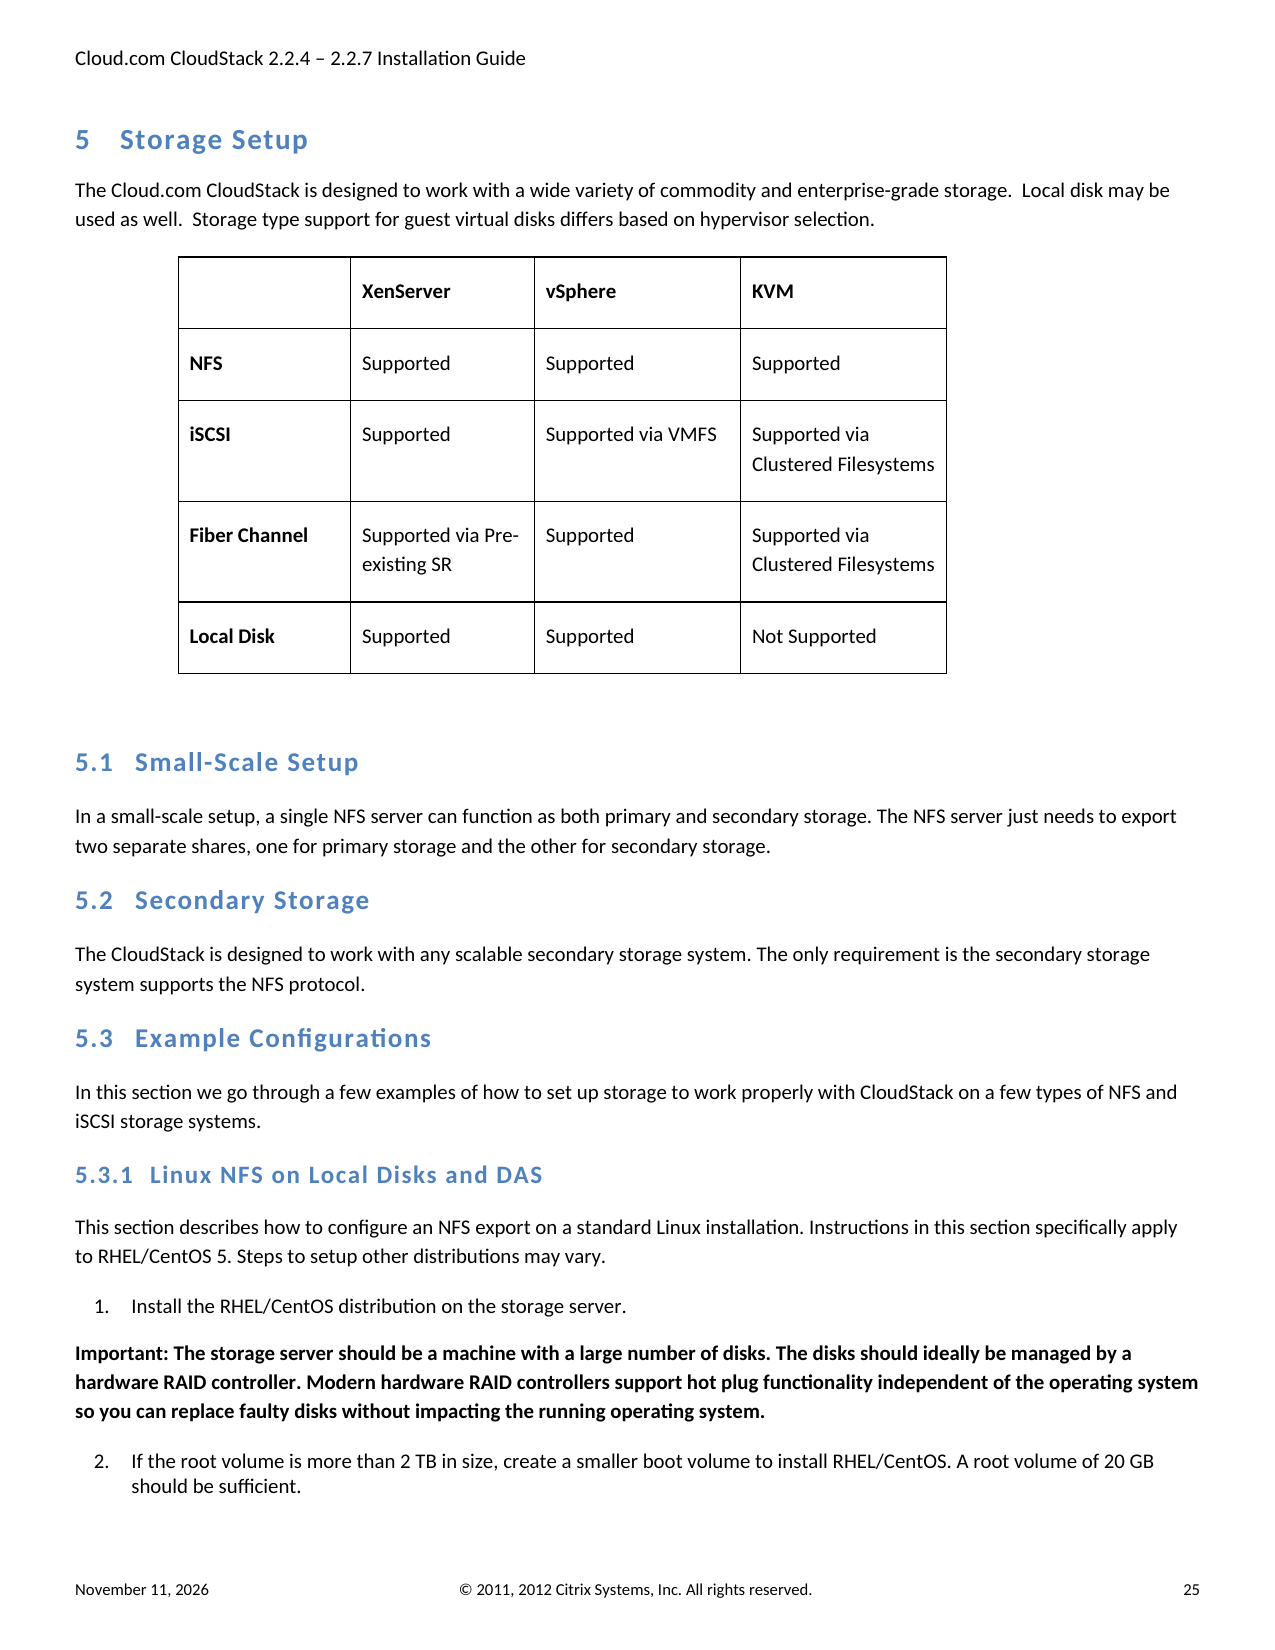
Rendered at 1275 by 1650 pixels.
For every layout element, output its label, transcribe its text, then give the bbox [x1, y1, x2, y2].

table_cell Supported via Clustered Filesystems [741, 401, 946, 501]
text The CloudStack is designed to work with any scalable secondary storage system. The only requirement is the secondary storage system supports the NFS protocol. [75, 942, 1200, 996]
subtitle Secondary Storage [75, 883, 1200, 916]
table_header [179, 258, 350, 328]
subtitle Storage Setup [75, 121, 1200, 156]
table_cell Supported [351, 401, 534, 501]
table_header vSphere [535, 258, 740, 328]
text Important: The storage server should be a machine with a large number of disks. The disks should ideally be managed by a hardware RAID controller. Modern hardware RAID controllers support hot plug functionality independent of the operating system so you can replace faulty disks without impacting the running operating system. [75, 1340, 1200, 1424]
table_cell Supported [741, 329, 946, 400]
table_cell Supported via VMFS [535, 401, 740, 501]
subtitle Example Configurations [75, 1021, 1200, 1054]
table_cell Fiber Channel [179, 502, 350, 601]
text In this section we go through a few examples of how to set up storage to work properly with CloudStack on a few types of NFS and iSCSI storage systems. [75, 1079, 1200, 1134]
table_cell Supported [535, 329, 740, 400]
table_cell Supported via Clustered Filesystems [741, 502, 946, 601]
list If the root volume is more than 2 TB in size, create a smaller boot volume to install RHEL/CentOS. A root volume of 20 GB should be sufficient. [94, 1448, 1200, 1499]
table_cell Supported [351, 329, 534, 400]
text This section describes how to configure an NFS export on a standard Linux installation. Instructions in this section specifically apply to RHEL/CentOS 5. Steps to setup other distributions may vary. [75, 1214, 1200, 1269]
table_header XenServer [351, 258, 534, 328]
table_header KVM [741, 258, 946, 328]
table_cell Supported via Pre-existing SR [351, 502, 534, 601]
table_cell NFS [179, 329, 350, 400]
list Install the RHEL/CentOS distribution on the storage server. [94, 1294, 1200, 1319]
subtitle Linux NFS on Local Disks and DAS [75, 1159, 1200, 1189]
text The Cloud.com CloudStack is designed to work with a wide variety of commodity and enterprise-grade storage. Local disk may be used as well. Storage type support for guest virtual disks differs based on hypervisor selection. [75, 177, 1200, 232]
table_cell Not Supported [741, 603, 946, 673]
table_cell Supported [535, 603, 740, 673]
text In a small-scale setup, a single NFS server can function as both primary and secondary storage. The NFS server just needs to export two separate shares, one for primary storage and the other for secondary storage. [75, 804, 1200, 858]
table_cell iSCSI [179, 401, 350, 501]
table_cell Supported [535, 502, 740, 601]
table_cell Local Disk [179, 603, 350, 673]
subtitle Small-Scale Setup [75, 745, 1200, 778]
table_cell Supported [351, 603, 534, 673]
